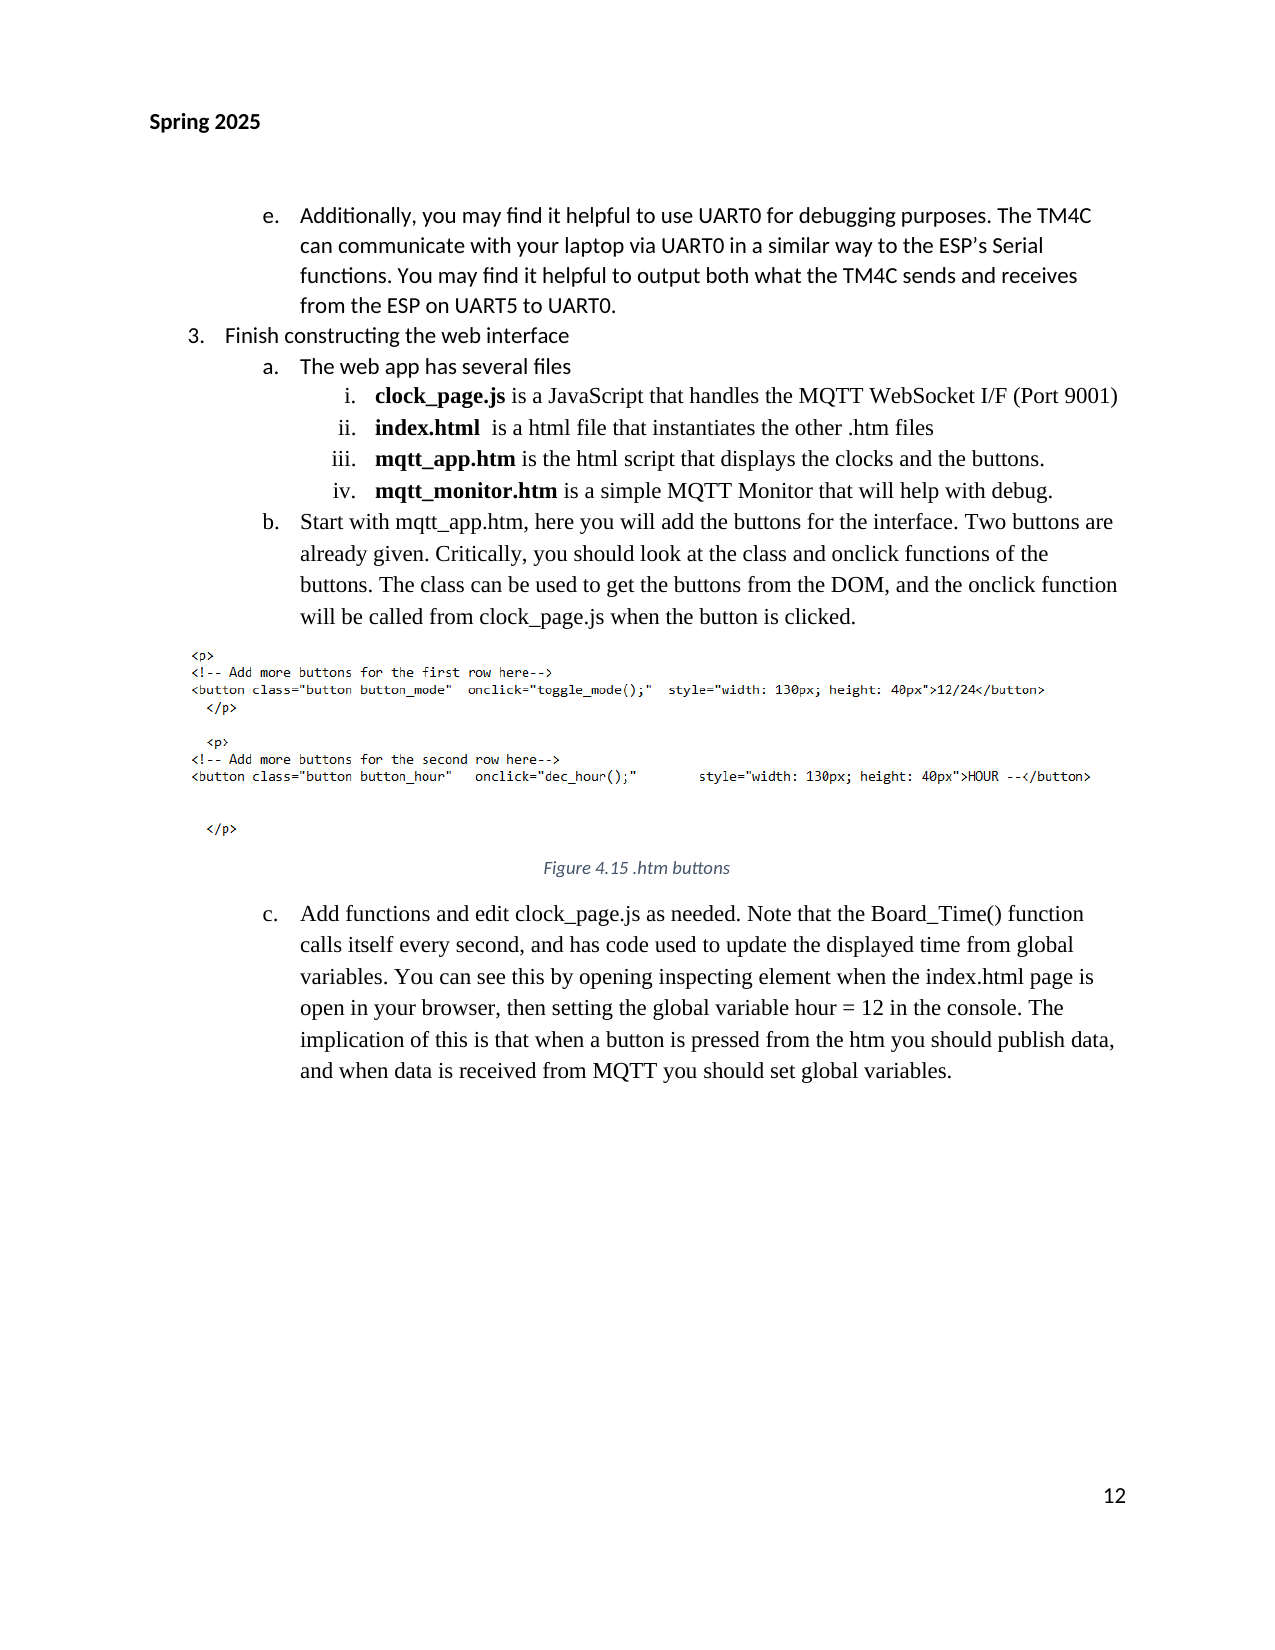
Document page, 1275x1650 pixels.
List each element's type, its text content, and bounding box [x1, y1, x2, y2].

list mqtt_app.htm is the html script that displays the clocks and the buttons. [356, 445, 1125, 471]
list Finish constructing the web interface [187, 322, 1125, 349]
list mqtt_monitor.htm is a simple MQTT Monitor that will help with debug. [356, 477, 1125, 503]
list clock_page.js is a JavaScript that handles the MQTT WebSocket I/F (Port 9001) [356, 382, 1125, 408]
list index.html is a html file that instantiates the other .htm files [356, 413, 1125, 440]
list Additionally, you may find it helpful to use UART0 for debugging purposes. The TM4C can communicate with your laptop via UART0 in a similar way to the ESP’s Serial functions. You may find it helpful to output both what the TM4C sends and receives from the ESP on UART5 to UART0. [262, 201, 1125, 319]
list The web app has several files [262, 352, 1125, 380]
list Add functions and edit clock_page.js as needed. Note that the Board_Time() function calls itself every second, and has code used to update the displayed time from global variables. You can see this by opening inspecting element when the index.html page is open in your browser, then setting the global variable hour = 12 in the console. The implication of this is that when a button is pressed from the htm you should publish data, and when data is received from MQTT you should set global variables. [262, 899, 1125, 1084]
picture [150, 634, 1125, 851]
list Start with mqtt_app.htm, here you will add the buttons for the interface. Two buttons are already given. Critically, you should look at the class and onclick functions of the buttons. The class can be used to get the buttons from the DOM, and the onclick function will be called from clock_page.js when the button is clicked. [262, 508, 1125, 629]
